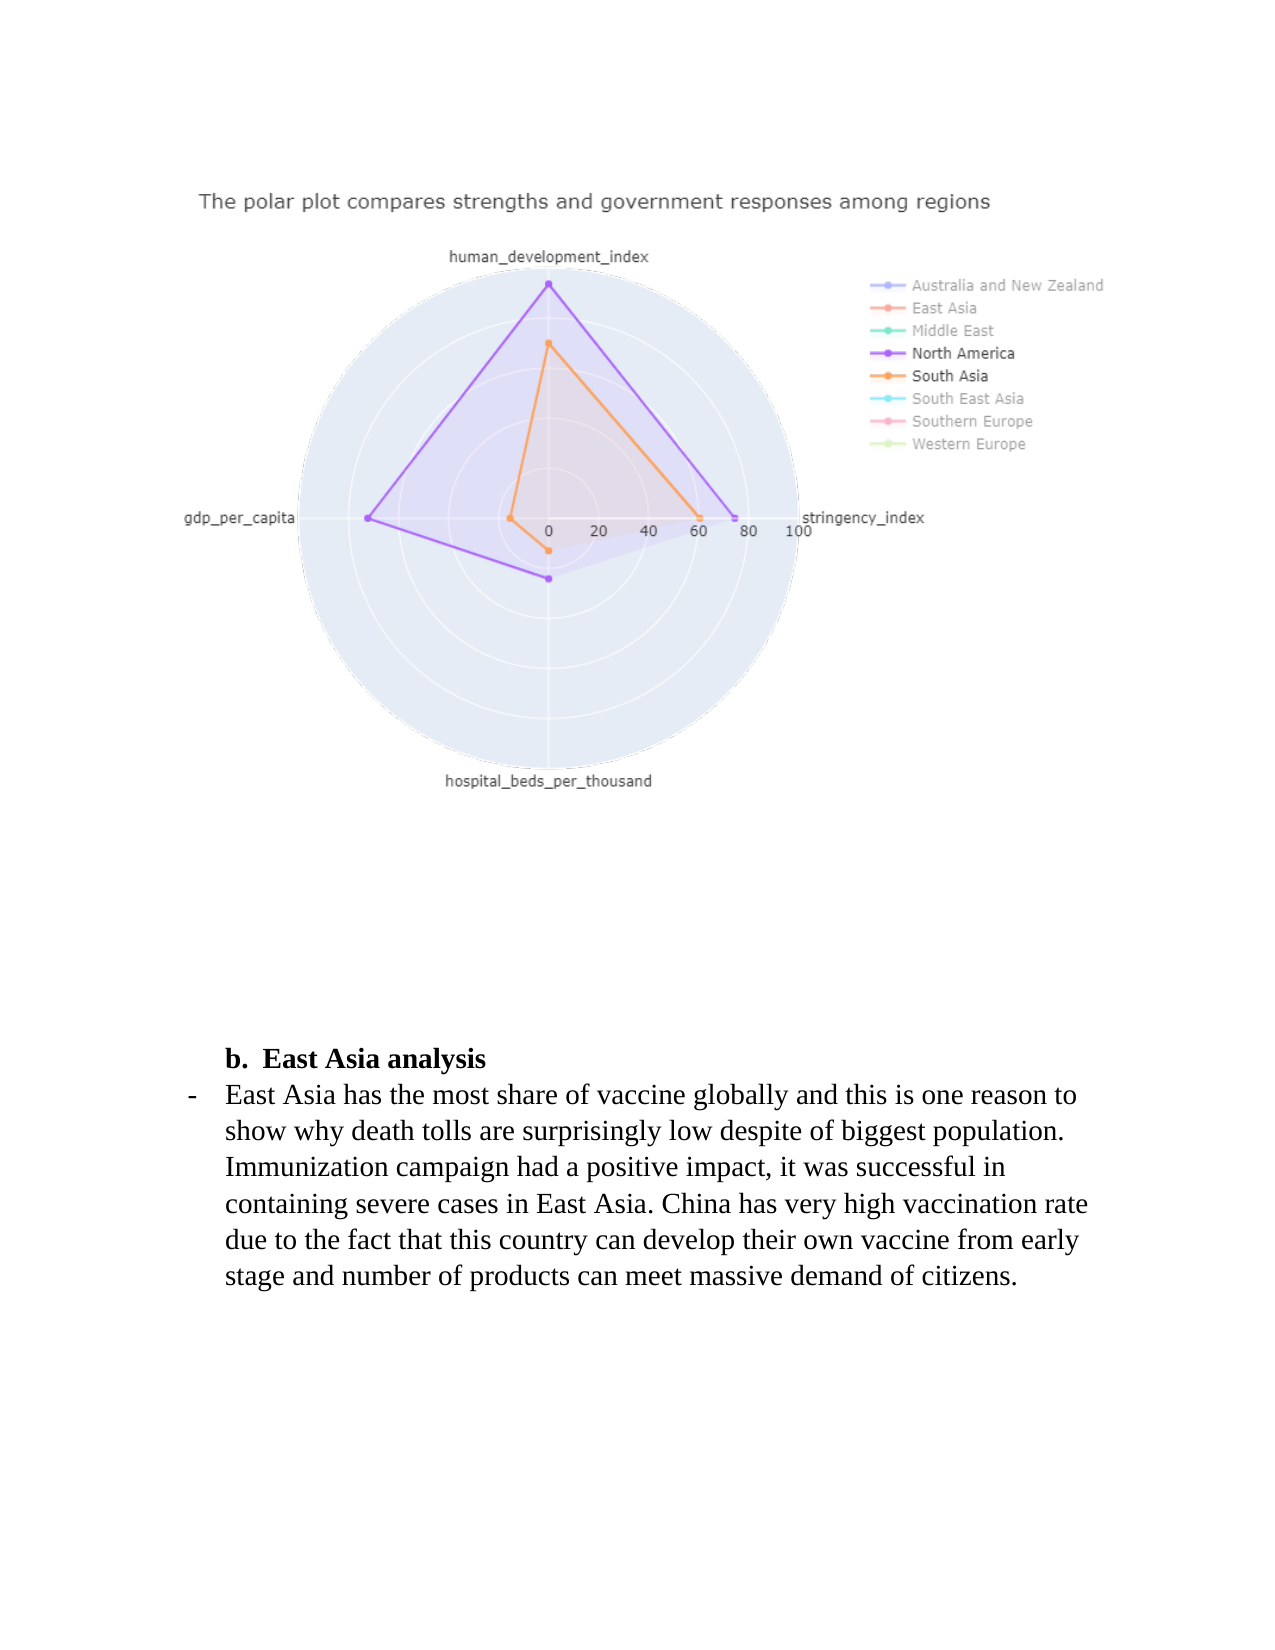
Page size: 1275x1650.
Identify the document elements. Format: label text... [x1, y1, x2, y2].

picture [150, 150, 1125, 864]
list East Asia has the most share of vaccine globally and this is one reason to show why death tolls are surprisingly low despite of biggest population. Immunization campaign had a positive impact, it was successful in containing severe cases in East Asia. China has very high vaccination rate due to the fact that this country can develop their own vaccine from early stage and number of products can meet massive demand of citizens. [187, 1077, 1125, 1292]
list East Asia analysis [225, 1041, 1125, 1075]
